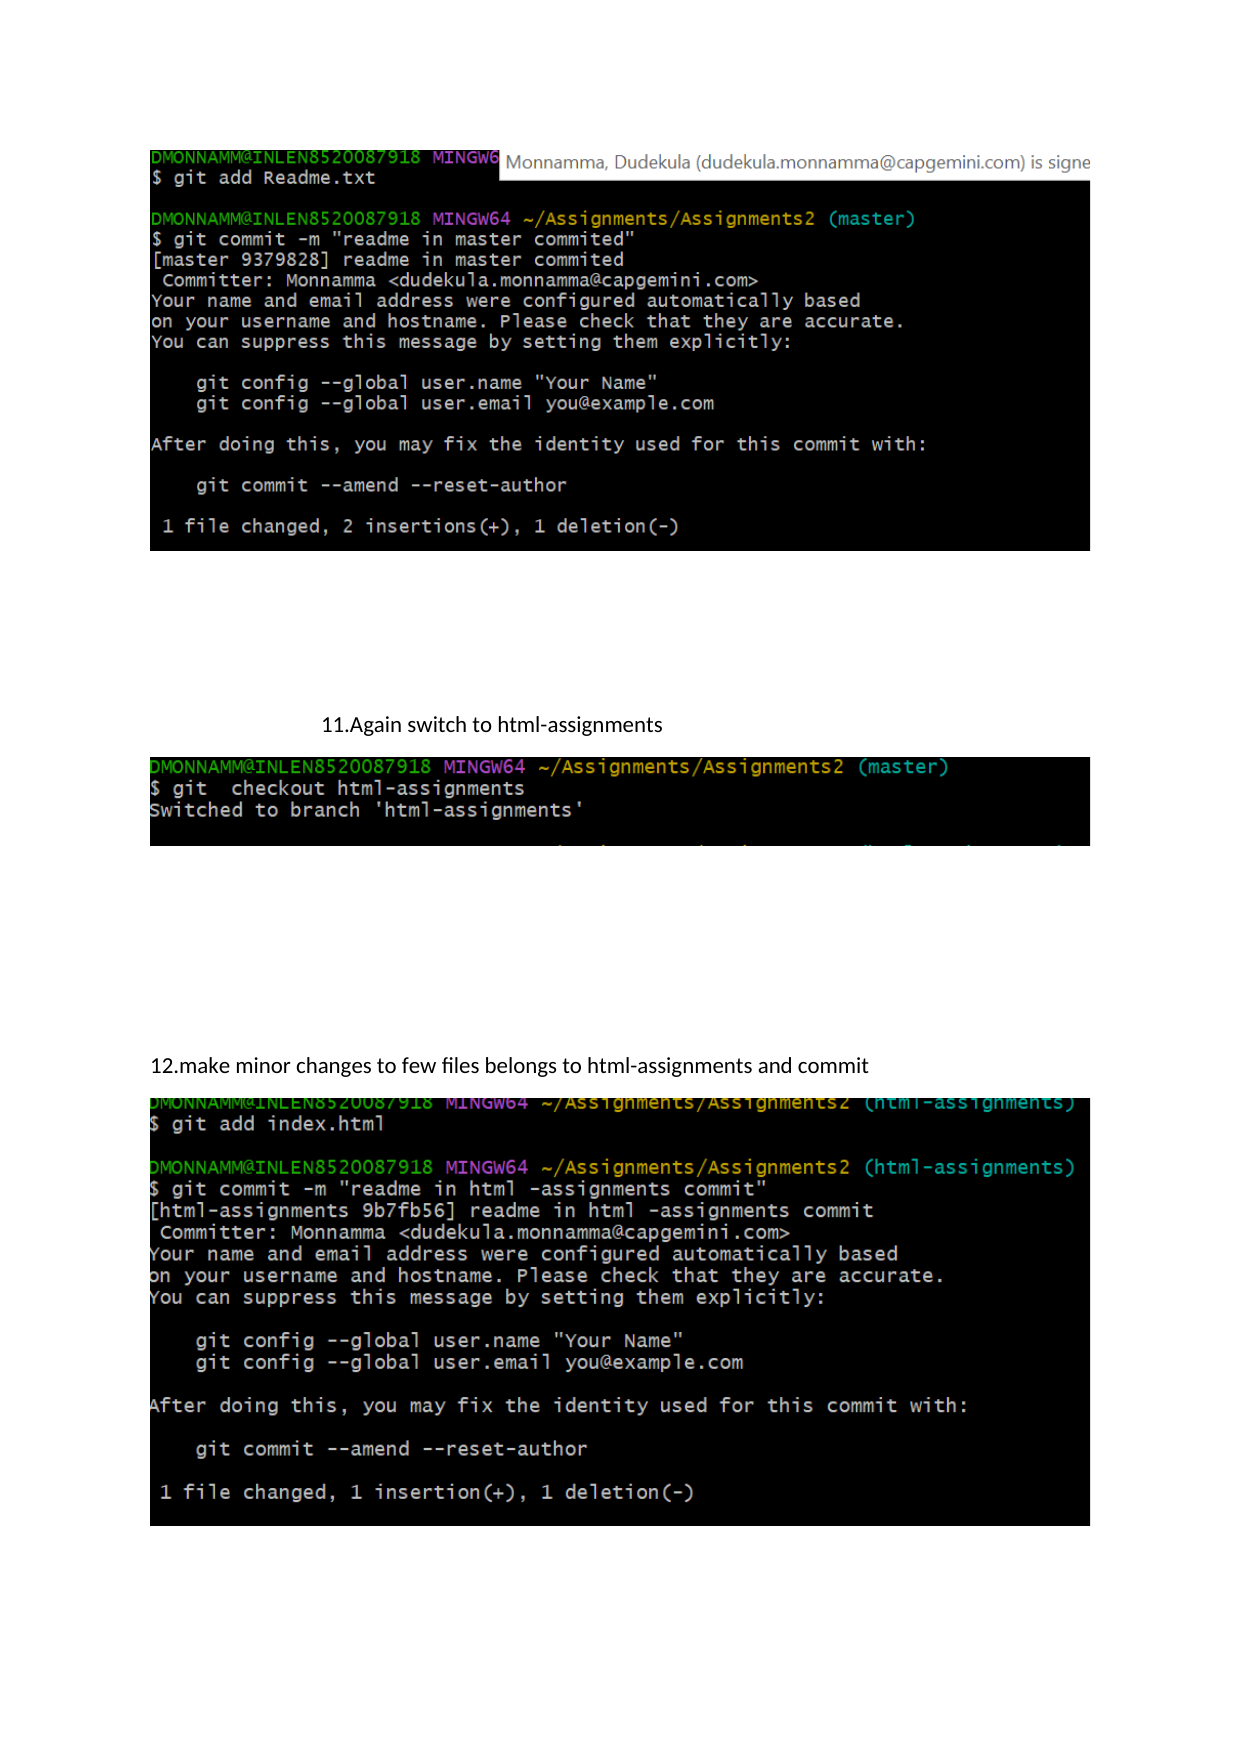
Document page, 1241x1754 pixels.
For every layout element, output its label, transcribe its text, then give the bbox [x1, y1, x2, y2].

picture [150, 1098, 1091, 1526]
text 11.Again switch to html-assignments [150, 711, 1090, 738]
picture [150, 757, 1091, 846]
text 12.make minor changes to few files belongs to html-assignments and commit [150, 1052, 1090, 1079]
picture [150, 150, 1091, 551]
